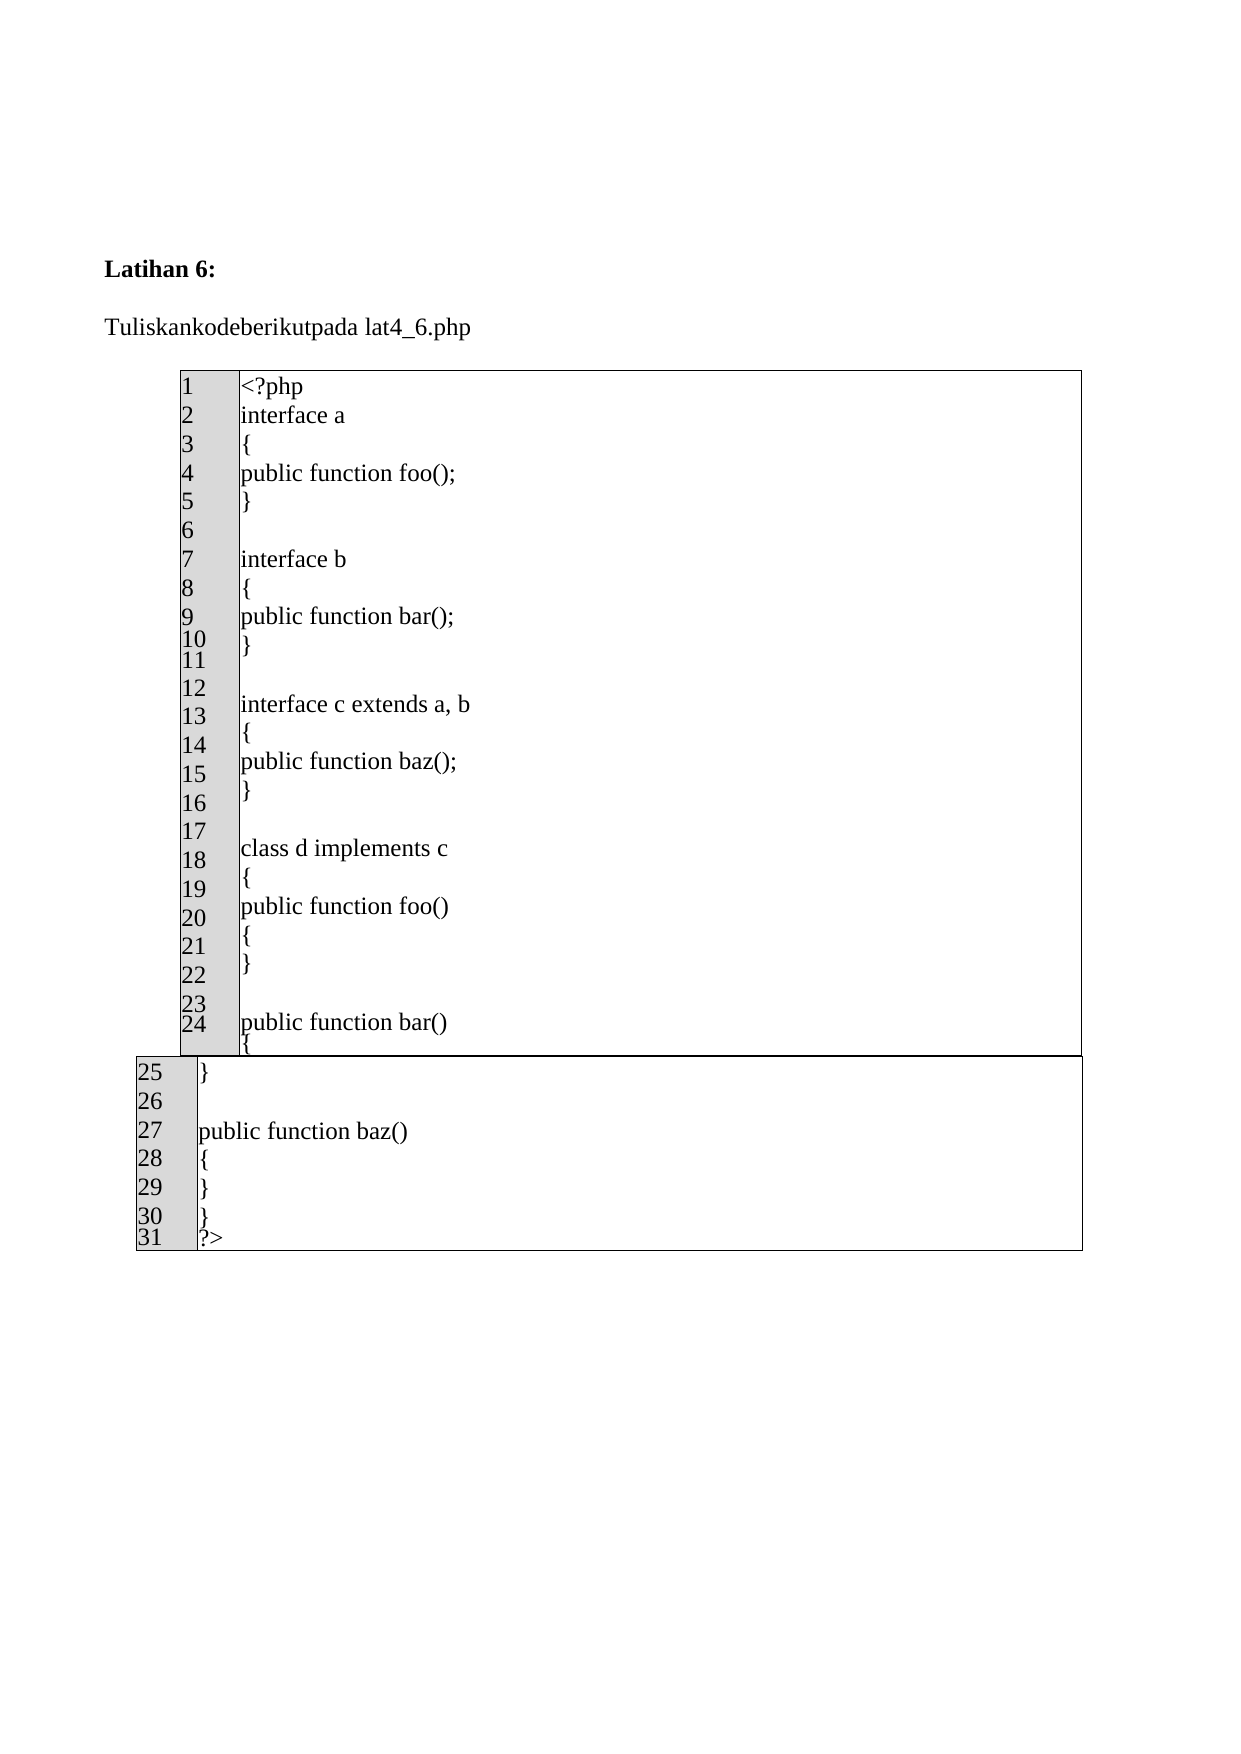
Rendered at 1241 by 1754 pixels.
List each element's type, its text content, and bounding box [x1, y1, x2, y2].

text Tuliskankodeberikutpada lat4_6.php [104, 312, 1115, 341]
table_header <?php interface a { public function foo(); } interface b { public function bar(); } interface c extends a, b { public function baz(); } class d implements c { public function foo() { } public function bar() { [240, 371, 1081, 1055]
table_header 25 26 27 28 29 30 31 [137, 1057, 197, 1250]
table_header } public function baz() { } } ?> [198, 1057, 1082, 1250]
table_header 1 2 3 4 5 6 7 8 9 10 11 12 13 14 15 16 17 18 19 20 21 22 23 24 [181, 371, 239, 1055]
text Latihan 6: [104, 254, 1115, 283]
